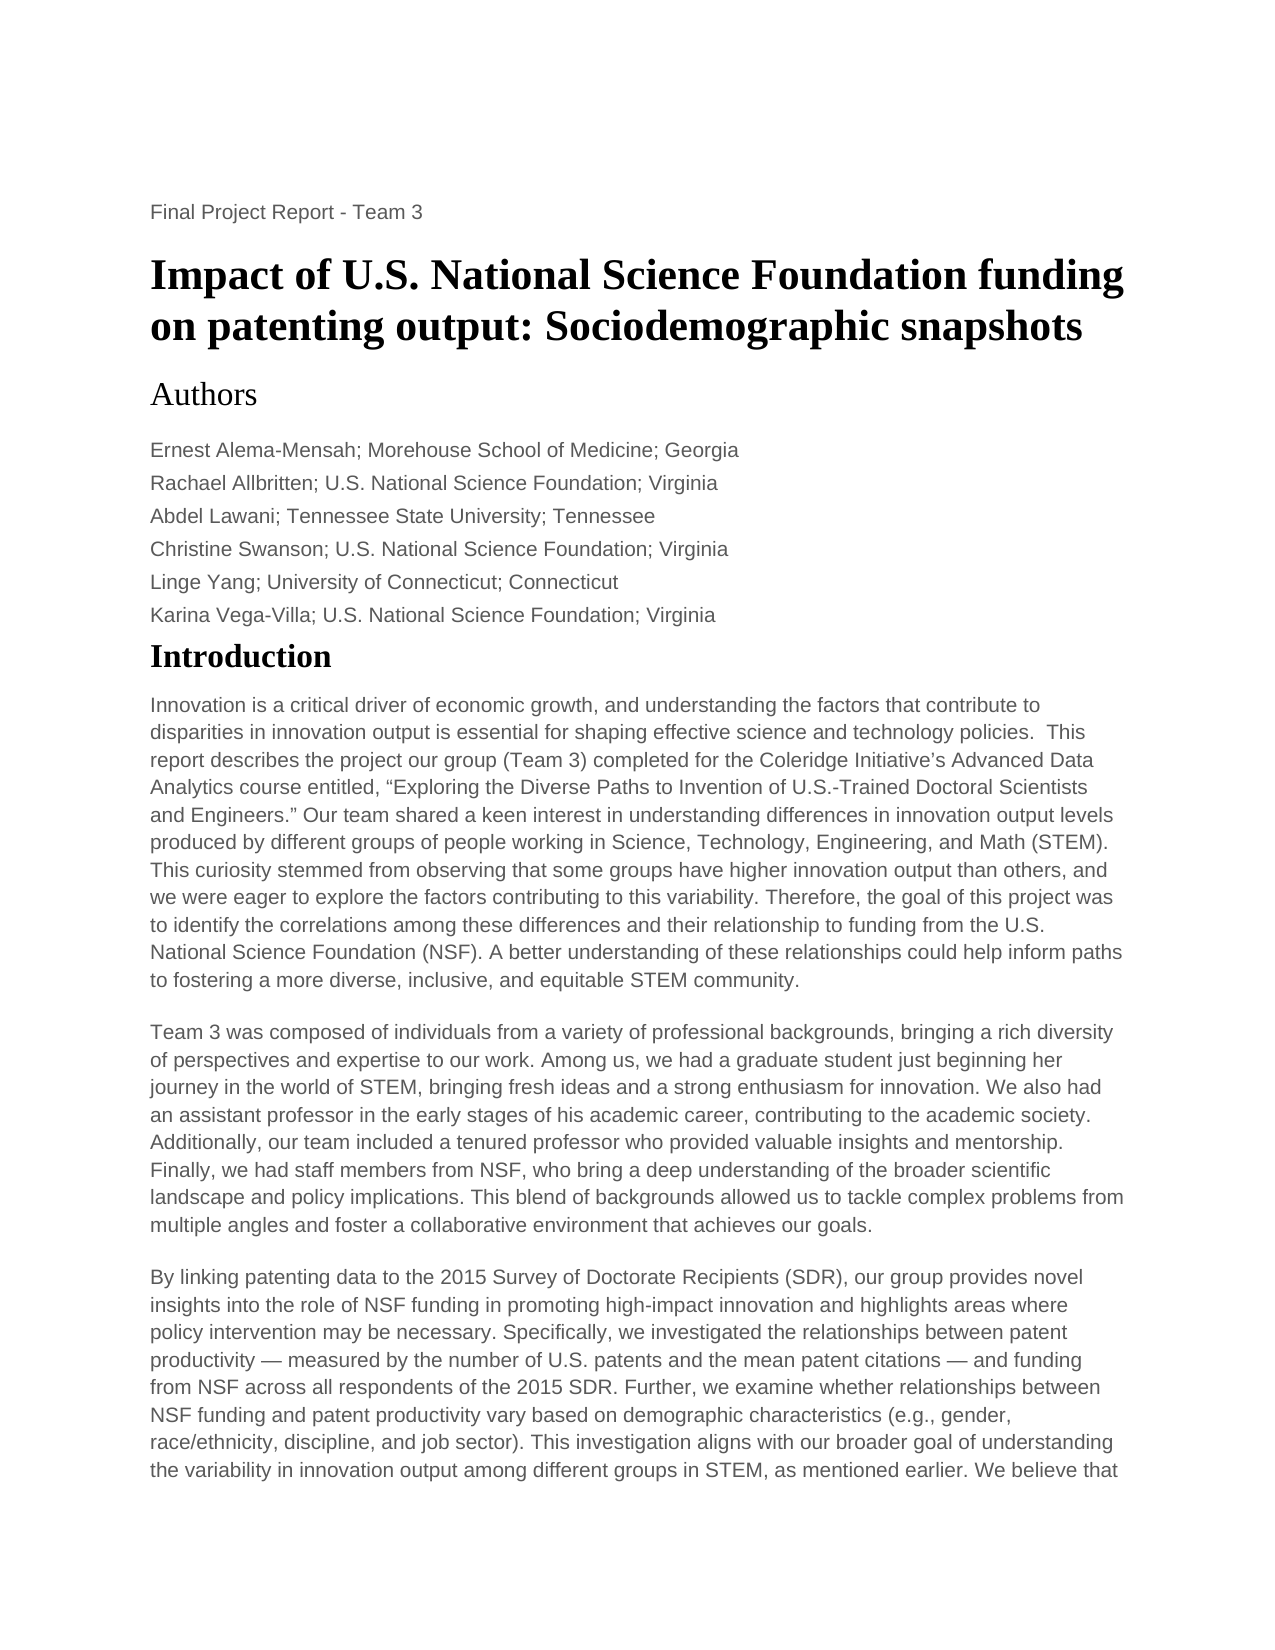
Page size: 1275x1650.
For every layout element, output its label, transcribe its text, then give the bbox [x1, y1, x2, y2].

text Abdel Lawani; Tennessee State University; Tennessee [150, 504, 1125, 528]
text Team 3 was composed of individuals from a variety of professional backgrounds, bringing a rich diversity of perspectives and expertise to our work. Among us, we had a graduate student just beginning her journey in the world of STEM, bringing fresh ideas and a strong enthusiasm for innovation. We also had an assistant professor in the early stages of his academic career, contributing to the academic society. Additionally, our team included a tenured professor who provided valuable insights and mentorship. Finally, we had staff members from NSF, who bring a deep understanding of the broader scientific landscape and policy implications. This blend of backgrounds allowed us to tackle complex problems from multiple angles and foster a collaborative environment that achieves our goals. [150, 1020, 1125, 1237]
text Ernest Alema-Mensah; Morehouse School of Medicine; Georgia [150, 438, 1125, 462]
text Christine Swanson; U.S. National Science Foundation; Virginia [150, 537, 1125, 561]
text Rachael Allbritten; U.S. National Science Foundation; Virginia [150, 471, 1125, 495]
subtitle Impact of U.S. National Science Foundation funding on patenting output: Sociodemographic snapshots [150, 249, 1125, 349]
text Authors [150, 374, 1125, 413]
text Karina Vega-Villa; U.S. National Science Foundation; Virginia [150, 603, 1125, 627]
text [150, 1265, 1125, 1482]
text Innovation is a critical driver of economic growth, and understanding the factors that contribute to disparities in innovation output is essential for shaping effective science and technology policies. This report describes the project our group (Team 3) completed for the Coleridge Initiative’s Advanced Data Analytics course entitled, “Exploring the Diverse Paths to Invention of U.S.-Trained Doctoral Scientists and Engineers.” Our team shared a keen interest in understanding differences in innovation output levels produced by different groups of people working in Science, Technology, Engineering, and Math (STEM). This curiosity stemmed from observing that some groups have higher innovation output than others, and we were eager to explore the factors contributing to this variability. Therefore, the goal of this project was to identify the correlations among these differences and their relationship to funding from the U.S. National Science Foundation (NSF). A better understanding of these relationships could help inform paths to fostering a more diverse, inclusive, and equitable STEM community. [150, 693, 1125, 992]
text Final Project Report - Team 3 [150, 200, 1125, 224]
subtitle Introduction [150, 636, 1125, 674]
text Linge Yang; University of Connecticut; Connecticut [150, 570, 1125, 594]
